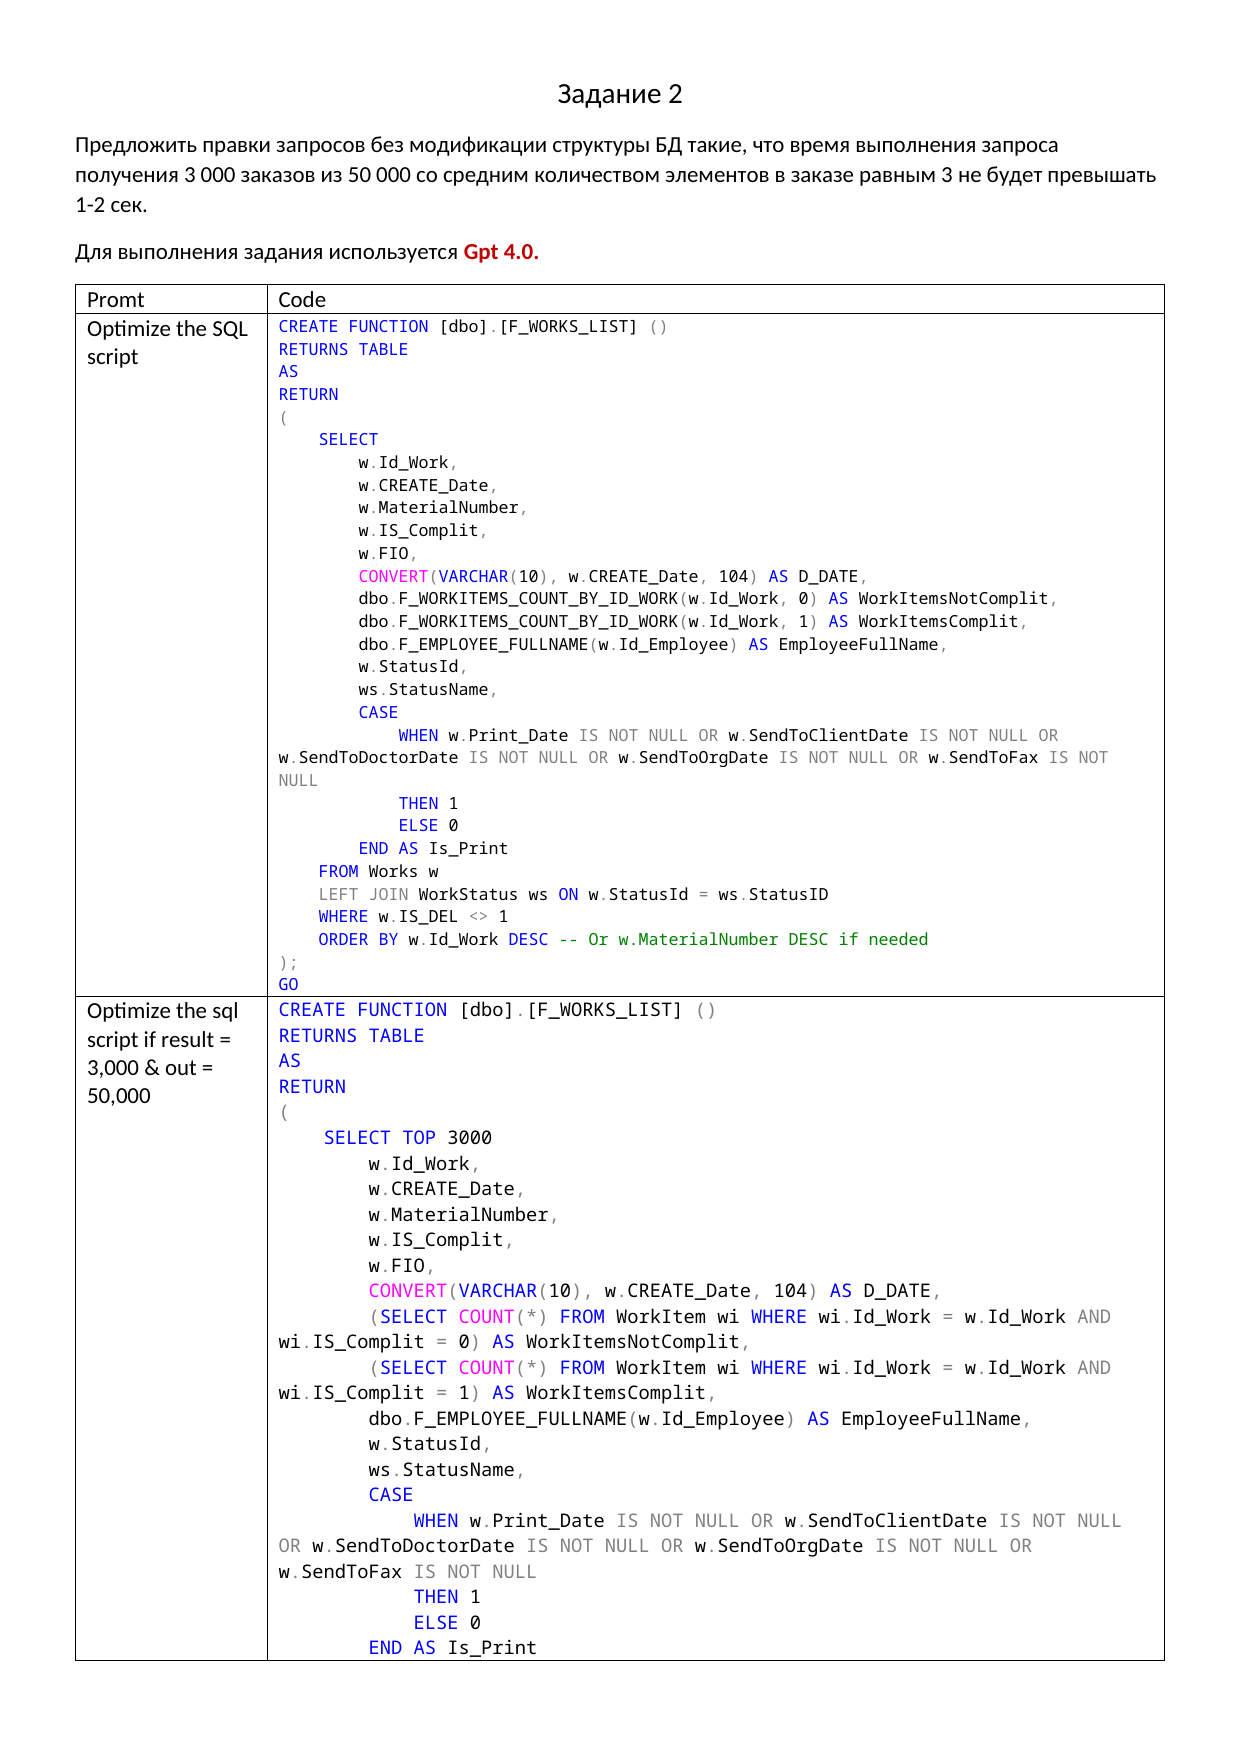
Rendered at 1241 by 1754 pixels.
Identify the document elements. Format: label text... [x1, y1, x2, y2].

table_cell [76, 997, 267, 1660]
text Задание 2 [75, 75, 1165, 111]
table_cell Optimize the SQL script [76, 314, 267, 996]
text Для выполнения задания используется Gpt 4.0. [75, 237, 1165, 265]
table_cell CREATE FUNCTION [dbo].[F_WORKS_LIST] () RETURNS TABLE AS RETURN ( SELECT w.Id_Work, w.CREATE_Date, w.MaterialNumber, w.IS_Complit, w.FIO, CONVERT(VARCHAR(10), w.CREATE_Date, 104) AS D_DATE, dbo.F_WORKITEMS_COUNT_BY_ID_WORK(w.Id_Work, 0) AS WorkItemsNotComplit, dbo.F_WORKITEMS_COUNT_BY_ID_WORK(w.Id_Work, 1) AS WorkItemsComplit, dbo.F_EMPLOYEE_FULLNAME(w.Id_Employee) AS EmployeeFullName, w.StatusId, ws.StatusName, CASE WHEN w.Print_Date IS NOT NULL OR w.SendToClientDate IS NOT NULL OR w.SendToDoctorDate IS NOT NULL OR w.SendToOrgDate IS NOT NULL OR w.SendToFax IS NOT NULL THEN 1 ELSE 0 END AS Is_Print FROM Works w LEFT JOIN WorkStatus ws ON w.StatusId = ws.StatusID WHERE w.IS_DEL <> 1 ORDER BY w.Id_Work DESC -- Or w.MaterialNumber DESC if needed ); GO [268, 314, 1164, 996]
table_header Promt [76, 285, 267, 313]
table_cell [268, 997, 1164, 1660]
text Предложить правки запросов без модификации структуры БД такие, что время выполнения запроса получения 3 000 заказов из 50 000 со средним количеством элементов в заказе равным 3 не будет превышать 1-2 сек. [75, 130, 1165, 218]
table_header Code [268, 285, 1164, 313]
